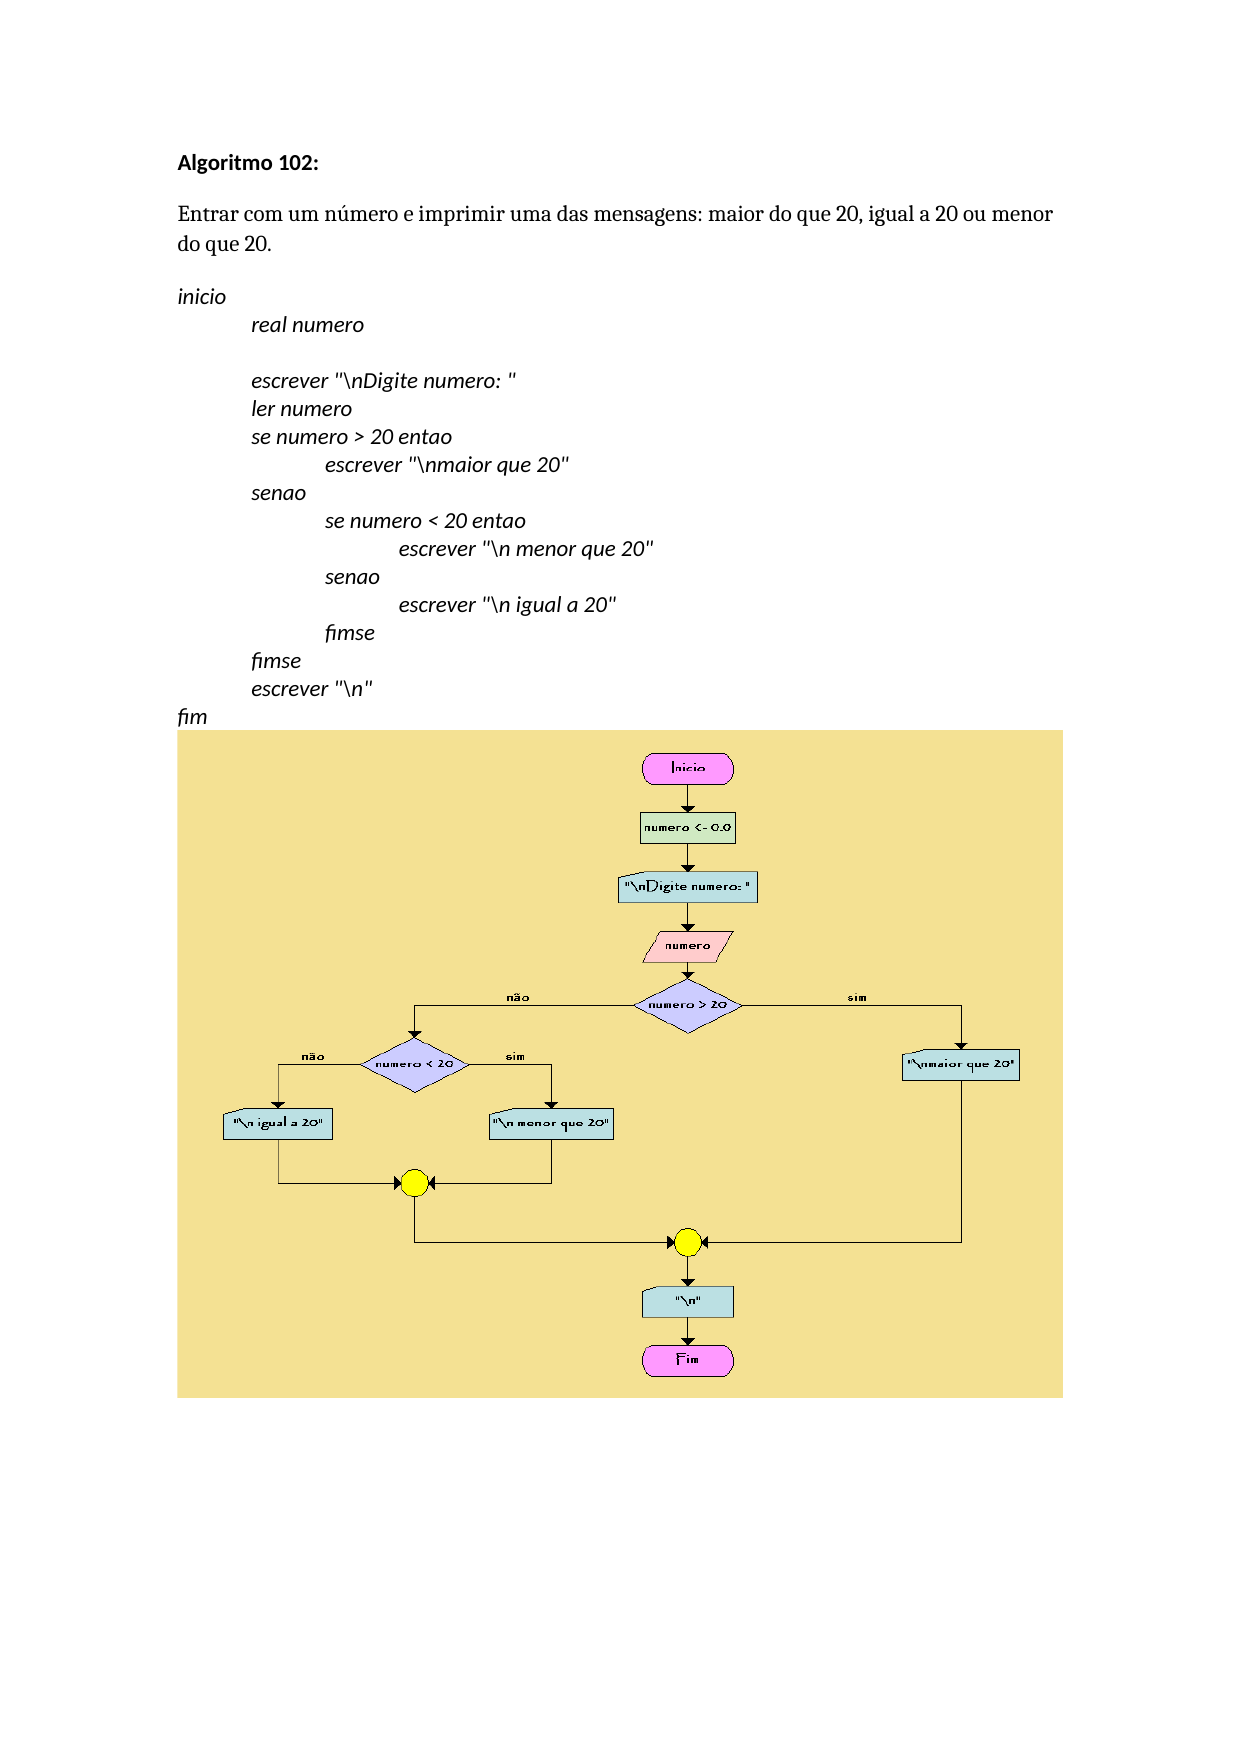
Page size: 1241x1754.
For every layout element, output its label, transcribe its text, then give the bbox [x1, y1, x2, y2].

text real numero [177, 310, 1063, 338]
text fimse [177, 618, 1063, 646]
text Entrar com um número e imprimir uma das mensagens: maior do que 20, igual a 20 ou menor do que 20. [177, 201, 1063, 257]
text escrever "\nmaior que 20" [177, 450, 1063, 478]
text escrever "\n igual a 20" [177, 590, 1063, 618]
text fimse [177, 646, 1063, 674]
text se numero < 20 entao [177, 506, 1063, 534]
text escrever "\nDigite numero: " [177, 366, 1063, 394]
text senao [177, 562, 1063, 590]
text escrever "\n menor que 20" [177, 534, 1063, 562]
text escrever "\n" [177, 674, 1063, 702]
text ler numero [177, 394, 1063, 422]
text inicio [177, 282, 1063, 310]
text senao [177, 478, 1063, 506]
text Algoritmo 102: [177, 148, 1063, 176]
text se numero > 20 entao [177, 422, 1063, 450]
picture [177, 730, 1063, 1398]
text fim [177, 702, 1063, 730]
